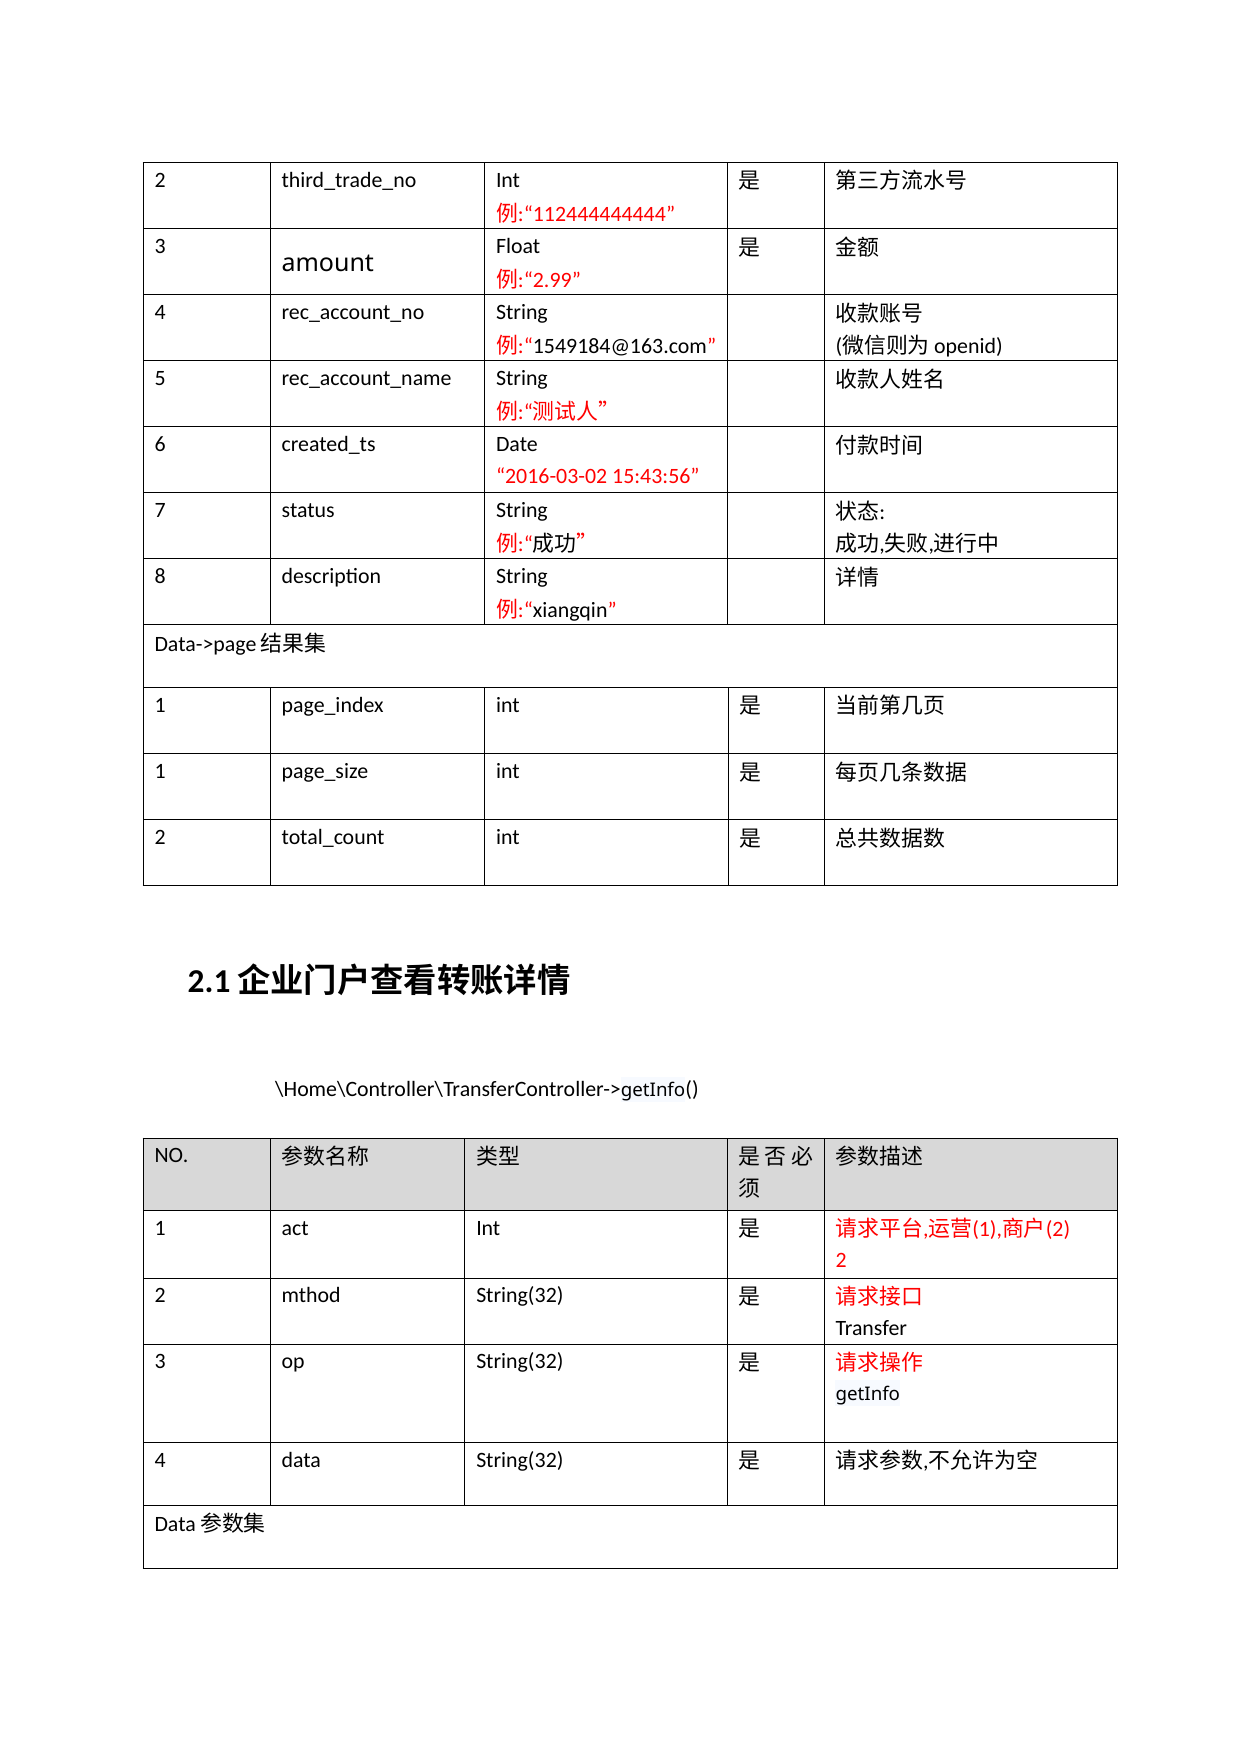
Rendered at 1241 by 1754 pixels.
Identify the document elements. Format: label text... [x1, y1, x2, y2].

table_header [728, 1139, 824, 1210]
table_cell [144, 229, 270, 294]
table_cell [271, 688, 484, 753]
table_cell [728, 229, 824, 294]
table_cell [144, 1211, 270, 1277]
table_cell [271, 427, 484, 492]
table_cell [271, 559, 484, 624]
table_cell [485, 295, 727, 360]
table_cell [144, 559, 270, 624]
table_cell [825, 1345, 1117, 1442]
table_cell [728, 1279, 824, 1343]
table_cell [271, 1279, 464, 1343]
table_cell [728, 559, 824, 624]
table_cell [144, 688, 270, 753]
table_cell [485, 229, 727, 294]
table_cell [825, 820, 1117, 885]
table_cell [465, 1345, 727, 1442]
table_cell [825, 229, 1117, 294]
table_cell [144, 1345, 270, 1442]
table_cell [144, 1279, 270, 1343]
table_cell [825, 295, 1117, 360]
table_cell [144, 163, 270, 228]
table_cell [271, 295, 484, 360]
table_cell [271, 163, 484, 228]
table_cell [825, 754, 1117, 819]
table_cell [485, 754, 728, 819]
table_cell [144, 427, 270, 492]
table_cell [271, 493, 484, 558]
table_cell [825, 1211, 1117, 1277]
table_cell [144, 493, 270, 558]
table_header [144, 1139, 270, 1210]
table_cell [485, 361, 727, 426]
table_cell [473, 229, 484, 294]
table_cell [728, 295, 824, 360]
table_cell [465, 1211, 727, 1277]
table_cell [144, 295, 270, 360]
subtitle 2.1企业门户查看转账详情 [187, 946, 1053, 1011]
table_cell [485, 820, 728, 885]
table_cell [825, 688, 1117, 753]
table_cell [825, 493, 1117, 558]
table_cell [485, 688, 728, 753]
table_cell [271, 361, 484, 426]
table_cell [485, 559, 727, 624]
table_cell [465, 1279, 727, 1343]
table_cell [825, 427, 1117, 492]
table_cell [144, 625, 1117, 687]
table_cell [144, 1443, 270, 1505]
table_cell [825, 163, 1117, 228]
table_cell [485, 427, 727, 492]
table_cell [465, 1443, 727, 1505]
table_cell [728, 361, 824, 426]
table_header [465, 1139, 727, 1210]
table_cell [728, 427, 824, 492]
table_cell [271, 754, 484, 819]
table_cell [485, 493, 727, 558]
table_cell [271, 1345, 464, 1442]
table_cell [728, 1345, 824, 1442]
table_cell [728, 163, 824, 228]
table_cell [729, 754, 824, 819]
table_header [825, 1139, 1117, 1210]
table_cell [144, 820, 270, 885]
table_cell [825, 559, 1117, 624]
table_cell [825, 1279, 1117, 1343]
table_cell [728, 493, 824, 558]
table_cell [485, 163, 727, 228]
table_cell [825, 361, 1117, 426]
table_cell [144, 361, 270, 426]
list \Home\Controller\TransferController->getInfo() [231, 1072, 1053, 1105]
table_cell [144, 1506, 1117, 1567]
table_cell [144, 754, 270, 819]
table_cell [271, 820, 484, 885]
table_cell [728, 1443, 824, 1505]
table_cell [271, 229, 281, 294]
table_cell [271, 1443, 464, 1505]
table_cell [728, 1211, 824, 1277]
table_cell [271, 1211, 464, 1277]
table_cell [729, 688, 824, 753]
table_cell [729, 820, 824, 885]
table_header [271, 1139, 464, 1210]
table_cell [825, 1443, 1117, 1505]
